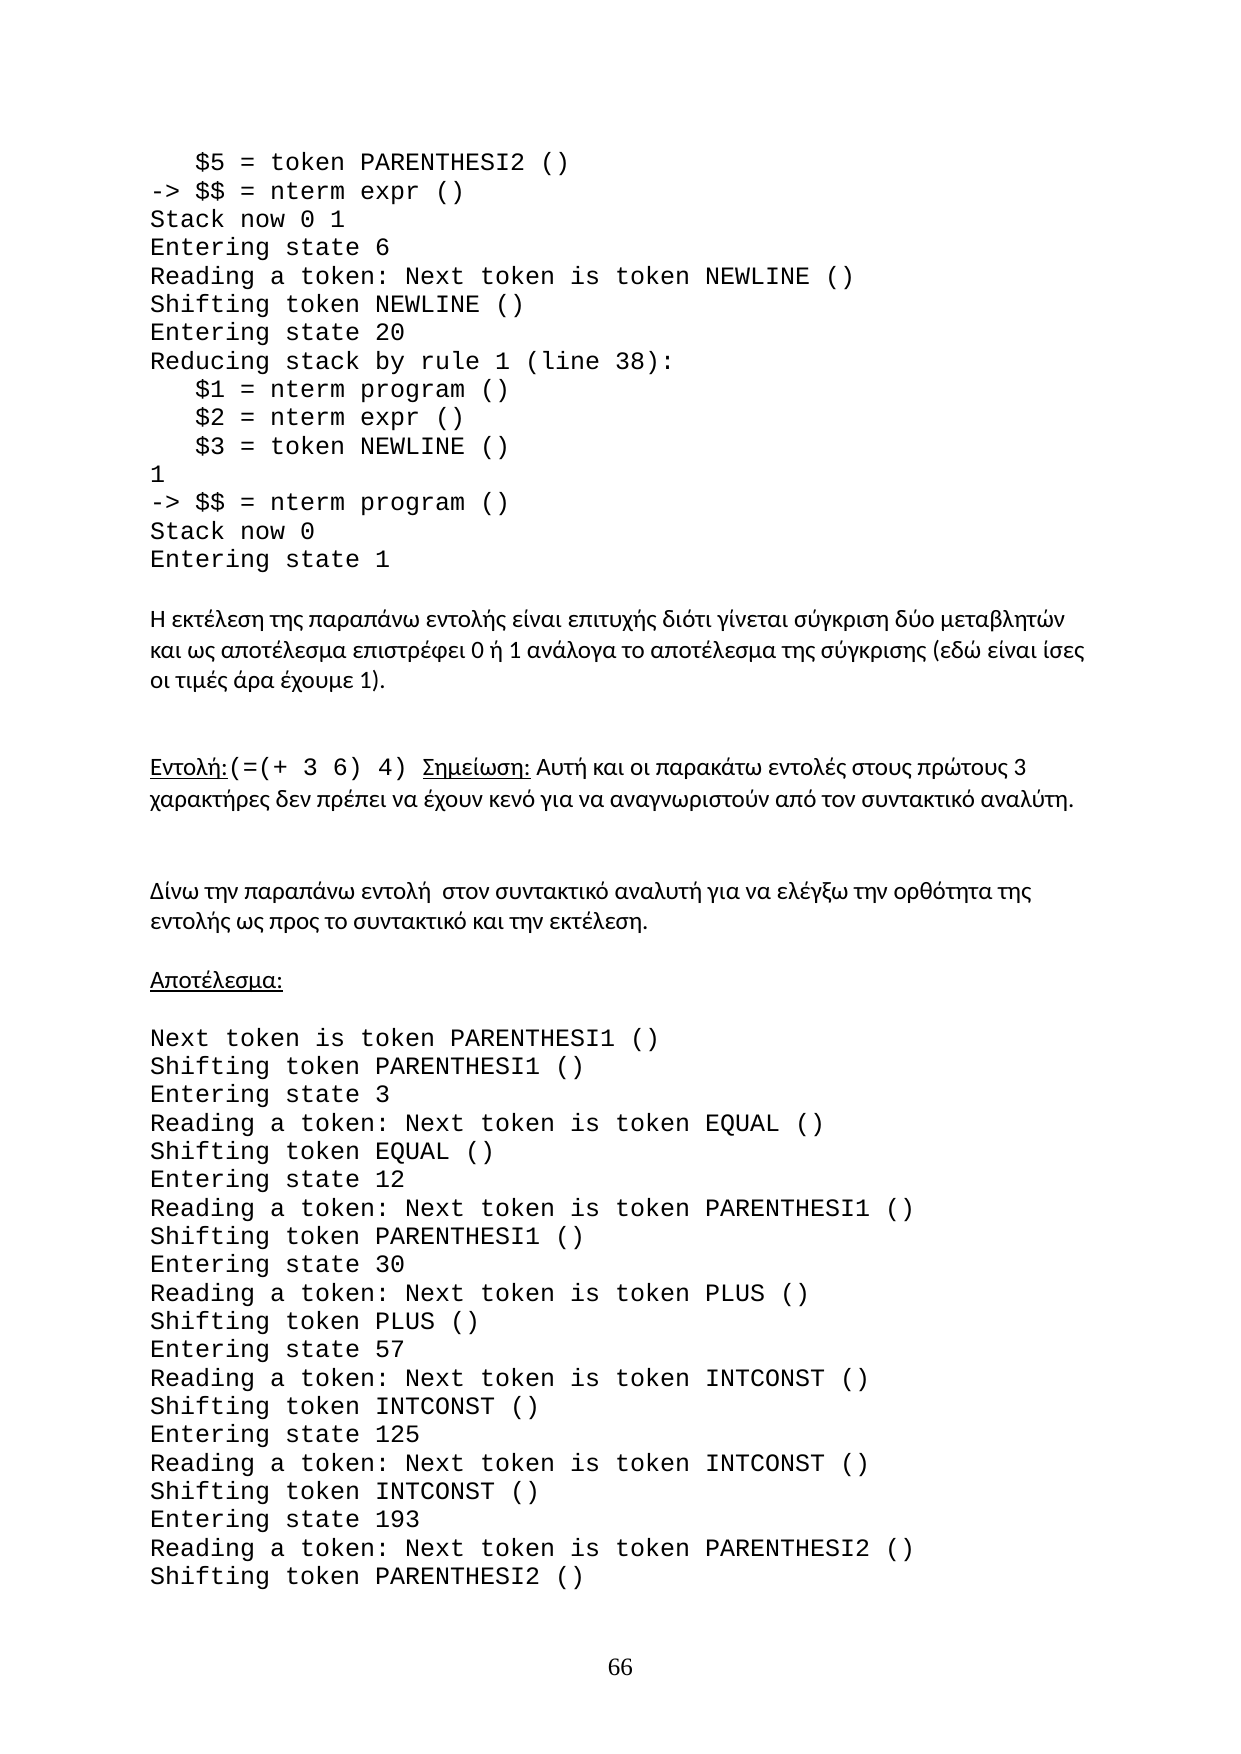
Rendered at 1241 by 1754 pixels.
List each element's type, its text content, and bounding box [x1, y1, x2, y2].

text Reducing stack by rule 1 (line 38): [150, 348, 1090, 377]
text Entering state 20 [150, 320, 1090, 348]
text 1 [150, 462, 1090, 490]
text Shifting token PLUS () [150, 1309, 1090, 1337]
text Shifting token INTCONST () [150, 1479, 1090, 1507]
text Εντολή:(=(+ 3 6) 4) Σημείωση: Αυτή και οι παρακάτω εντολές στους πρώτους 3 χαρακτήρες δεν πρέπει να έχουν κενό για να αναγνωριστούν από τον συντακτικό αναλύτη. [150, 752, 1090, 814]
text Reading a token: Next token is token PARENTHESI1 () [150, 1195, 1090, 1224]
text Reading a token: Next token is token EQUAL () [150, 1110, 1090, 1139]
text -> $$ = nterm expr () [150, 178, 1090, 207]
text Entering state 125 [150, 1422, 1090, 1450]
text Shifting token PARENTHESI1 () [150, 1054, 1090, 1082]
text Entering state 30 [150, 1252, 1090, 1280]
text Entering state 3 [150, 1082, 1090, 1110]
text Shifting token NEWLINE () [150, 292, 1090, 320]
text -> $$ = nterm program () [150, 490, 1090, 518]
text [150, 1450, 1090, 1479]
text Shifting token EQUAL () [150, 1139, 1090, 1167]
text Entering state 12 [150, 1167, 1090, 1195]
text $1 = nterm program () [150, 377, 1090, 405]
text Reading a token: Next token is token NEWLINE () [150, 263, 1090, 292]
text Shifting token INTCONST () [150, 1394, 1090, 1422]
text Η εκτέλεση της παραπάνω εντολής είναι επιτυχής διότι γίνεται σύγκριση δύο μεταβλητών και ως αποτέλεσμα επιστρέφει 0 ή 1 ανάλογα το αποτέλεσμα της σύγκρισης (εδώ είναι ίσες οι τιμές άρα έχουμε 1). [150, 603, 1090, 695]
text Stack now 0 [150, 518, 1090, 547]
text Next token is token PARENTHESI1 () [150, 1025, 1090, 1054]
text Shifting token PARENTHESI2 () [150, 1564, 1090, 1592]
text $2 = nterm expr () [150, 405, 1090, 433]
text Stack now 0 1 [150, 207, 1090, 235]
text Entering state 57 [150, 1337, 1090, 1365]
text Entering state 1 [150, 547, 1090, 575]
text $3 = token NEWLINE () [150, 433, 1090, 462]
text Δίνω την παραπάνω εντολή στον συντακτικό αναλυτή για να ελέγξω την ορθότητα της εντολής ως προς το συντακτικό και την εκτέλεση. [150, 875, 1090, 936]
text Reading a token: Next token is token INTCONST () [150, 1365, 1090, 1394]
text $5 = token PARENTHESI2 () [150, 150, 1090, 178]
text Reading a token: Next token is token PLUS () [150, 1280, 1090, 1309]
text Αποτέλεσμα: [150, 964, 1090, 995]
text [150, 1535, 1090, 1564]
text Entering state 6 [150, 235, 1090, 263]
text Entering state 193 [150, 1507, 1090, 1535]
text Shifting token PARENTHESI1 () [150, 1224, 1090, 1252]
